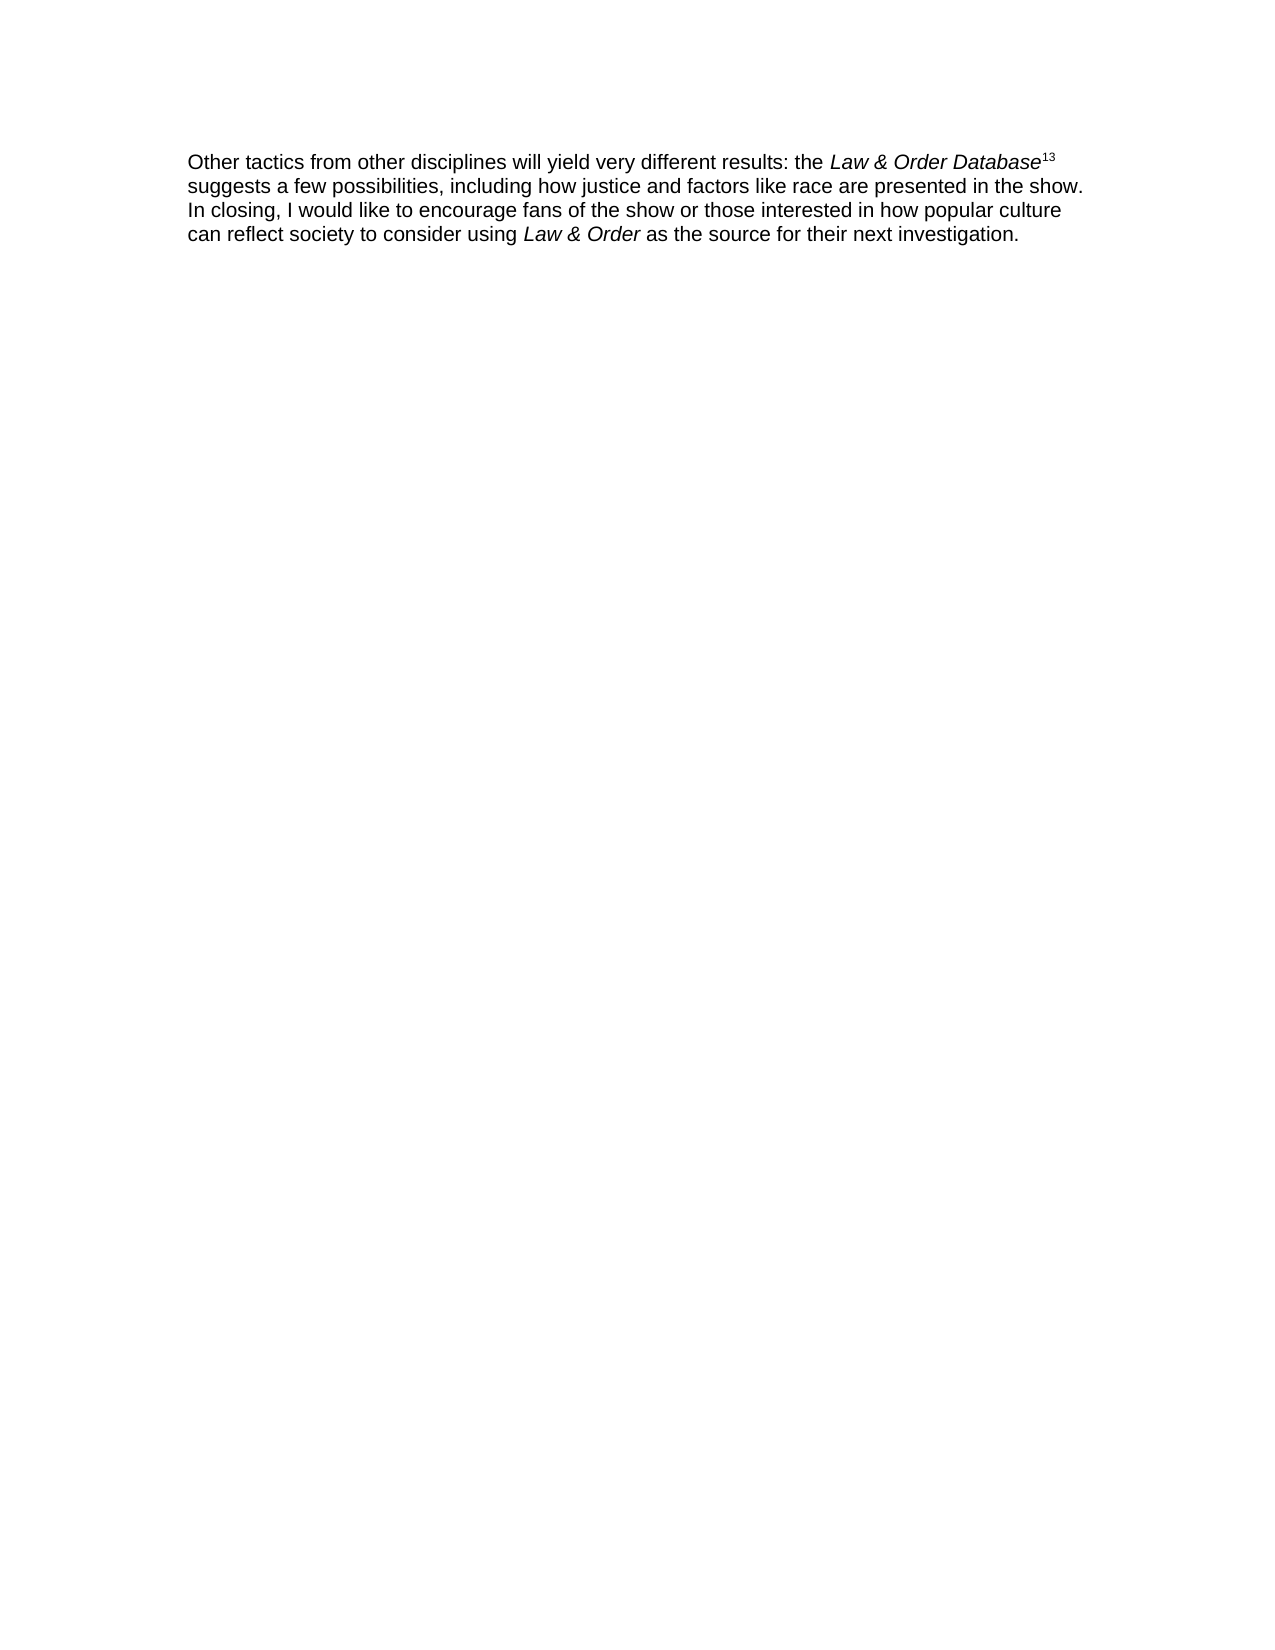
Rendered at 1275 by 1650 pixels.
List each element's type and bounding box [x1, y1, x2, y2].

text [187, 150, 1087, 246]
